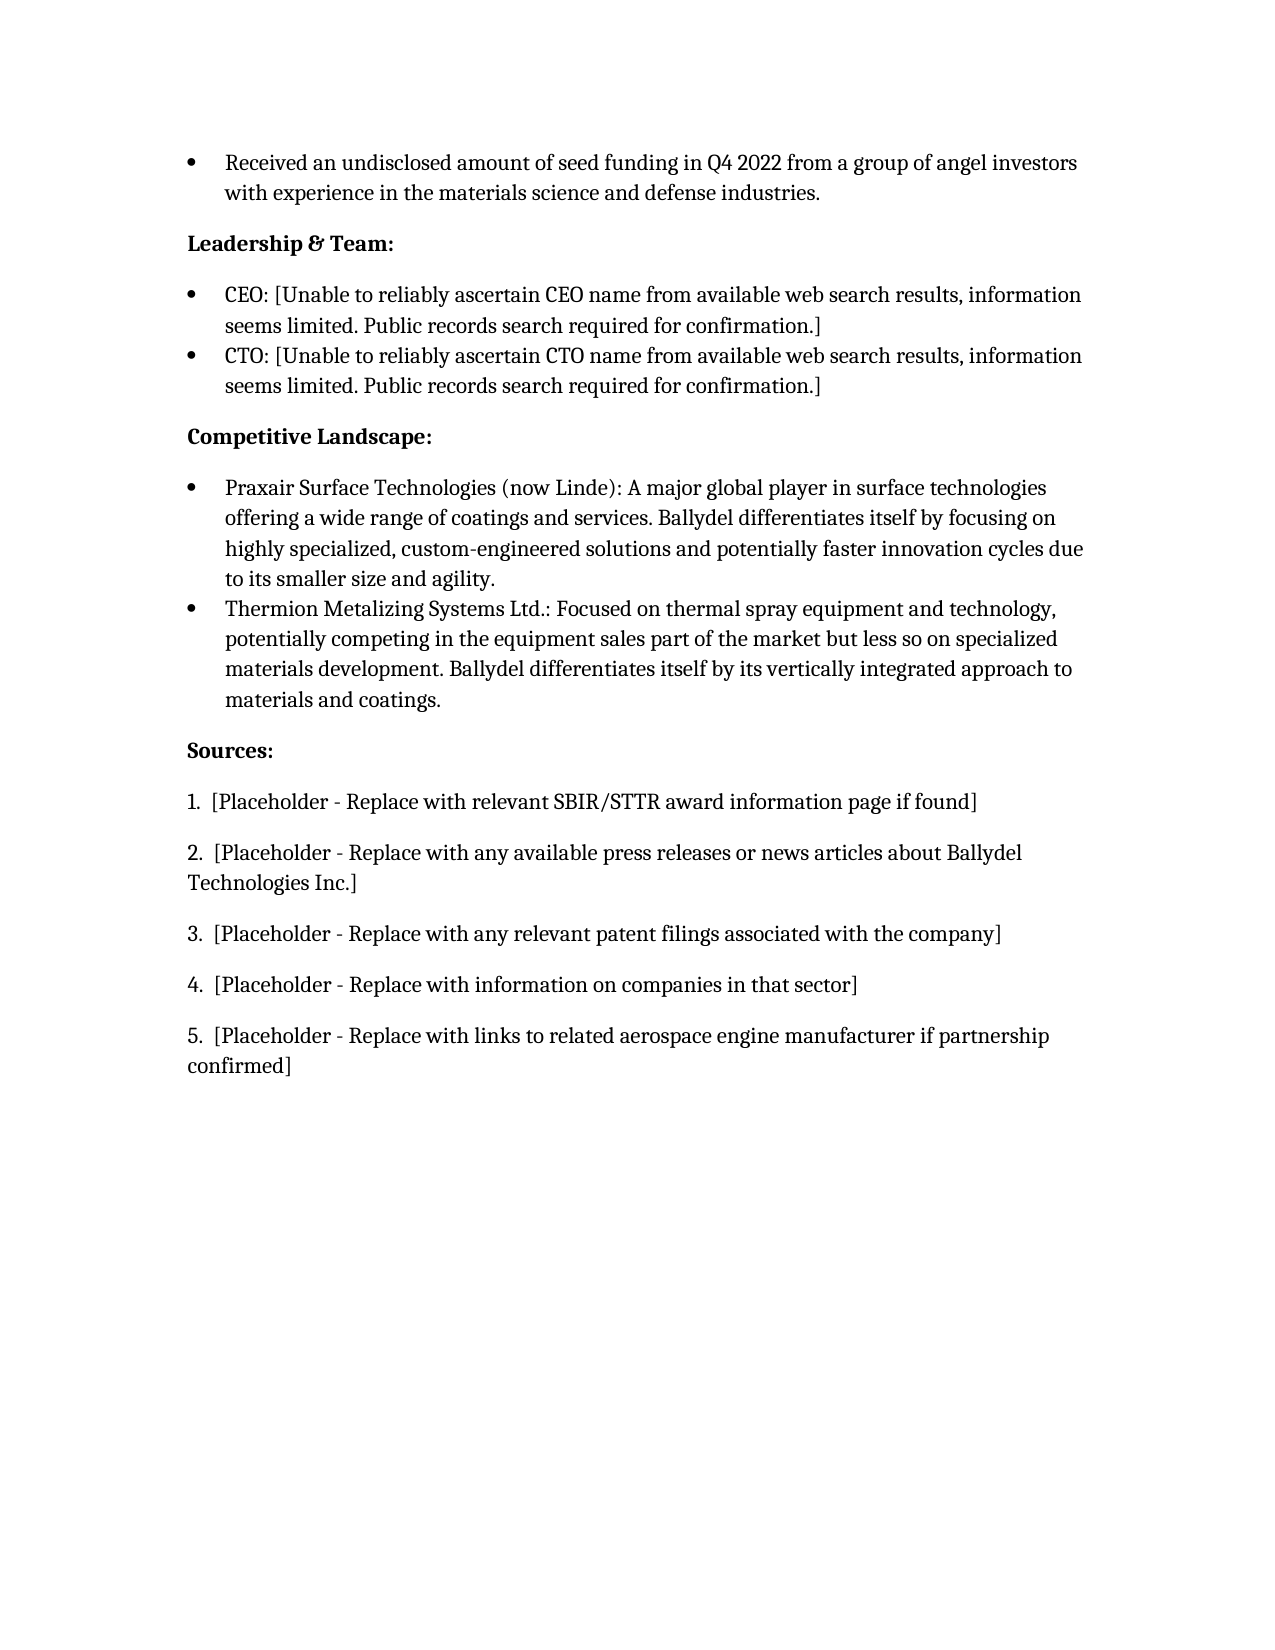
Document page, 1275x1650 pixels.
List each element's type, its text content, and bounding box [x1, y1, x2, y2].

list Praxair Surface Technologies (now Linde): A major global player in surface technologies offering a wide range of coatings and services. Ballydel differentiates itself by focusing on highly specialized, custom-engineered solutions and potentially faster innovation cycles due to its smaller size and agility. [187, 475, 1087, 592]
text Competitive Landscape: [187, 424, 1087, 450]
text 1. [Placeholder - Replace with relevant SBIR/STTR award information page if found] [187, 788, 1087, 815]
text 4. [Placeholder - Replace with information on companies in that sector] [187, 972, 1087, 998]
list CEO: [Unable to reliably ascertain CEO name from available web search results, information seems limited. Public records search required for confirmation.] [187, 282, 1087, 339]
list CTO: [Unable to reliably ascertain CTO name from available web search results, information seems limited. Public records search required for confirmation.] [187, 343, 1087, 399]
list Thermion Metalizing Systems Ltd.: Focused on thermal spray equipment and technology, potentially competing in the equipment sales part of the market but less so on specialized materials development. Ballydel differentiates itself by its vertically integrated approach to materials and coatings. [187, 596, 1087, 713]
text 3. [Placeholder - Replace with any relevant patent filings associated with the company] [187, 921, 1087, 947]
list Received an undisclosed amount of seed funding in Q4 2022 from a group of angel investors with experience in the materials science and defense industries. [187, 150, 1087, 207]
text Leadership & Team: [187, 231, 1087, 258]
text 2. [Placeholder - Replace with any available press releases or news articles about Ballydel Technologies Inc.] [187, 839, 1087, 896]
text 5. [Placeholder - Replace with links to related aerospace engine manufacturer if partnership confirmed] [187, 1023, 1087, 1079]
text Sources: [187, 737, 1087, 764]
